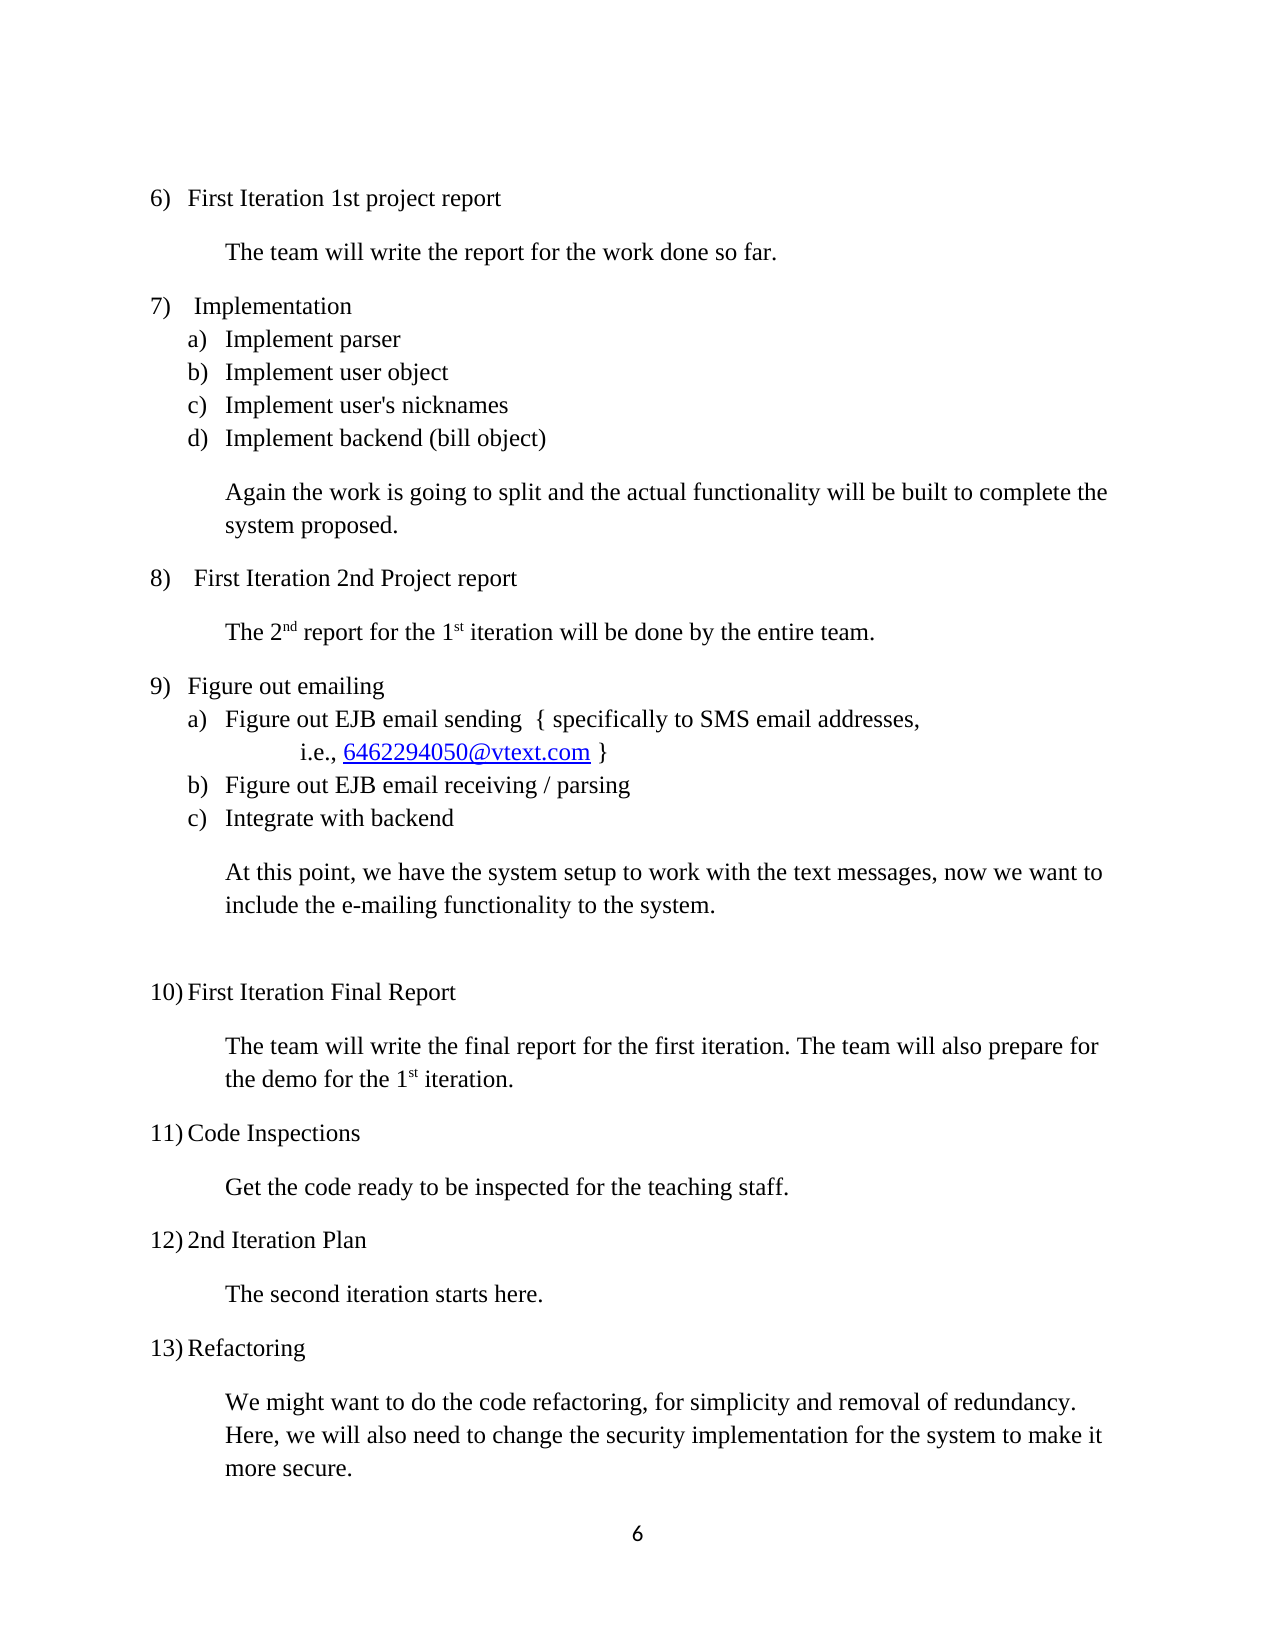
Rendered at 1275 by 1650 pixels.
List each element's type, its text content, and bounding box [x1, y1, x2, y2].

list Refactoring [150, 1333, 1125, 1362]
text Again the work is going to split and the actual functionality will be built to complete the system proposed. [225, 477, 1125, 538]
list Figure out EJB email receiving / parsing [187, 770, 1125, 799]
text Get the code ready to be inspected for the teaching staff. [225, 1172, 1125, 1200]
text The second iteration starts here. [225, 1279, 1125, 1308]
list Implement backend (bill object) [187, 423, 1125, 452]
list First Iteration 1st project report [150, 183, 1125, 212]
list Figure out EJB email sending { specifically to SMS email addresses, [187, 704, 1125, 733]
list Integrate with backend [187, 803, 1125, 832]
list Implement user object [187, 357, 1125, 386]
list Implement parser [187, 324, 1125, 352]
list 2nd Iteration Plan [150, 1226, 1125, 1254]
text The team will write the final report for the first iteration. The team will also prepare for the demo for the 1st iteration. [225, 1031, 1125, 1093]
list Implementation [150, 291, 1125, 319]
list First Iteration 2nd Project report [150, 563, 1125, 592]
list Implement user's nicknames [187, 390, 1125, 418]
list i.e., 6462294050@vtext.com } [225, 737, 1125, 766]
text At this point, we have the system setup to work with the text messages, now we want to include the e-mailing functionality to the system. [225, 857, 1125, 919]
text The team will write the report for the work done so far. [225, 237, 1125, 266]
text We might want to do the code refactoring, for simplicity and removal of redundancy. Here, we will also need to change the security implementation for the system to make it more secure. [225, 1387, 1125, 1482]
list First Iteration Final Report [150, 977, 1125, 1006]
list Figure out emailing [150, 671, 1125, 700]
list Code Inspections [150, 1118, 1125, 1147]
text The 2nd report for the 1st iteration will be done by the entire team. [225, 617, 1125, 646]
